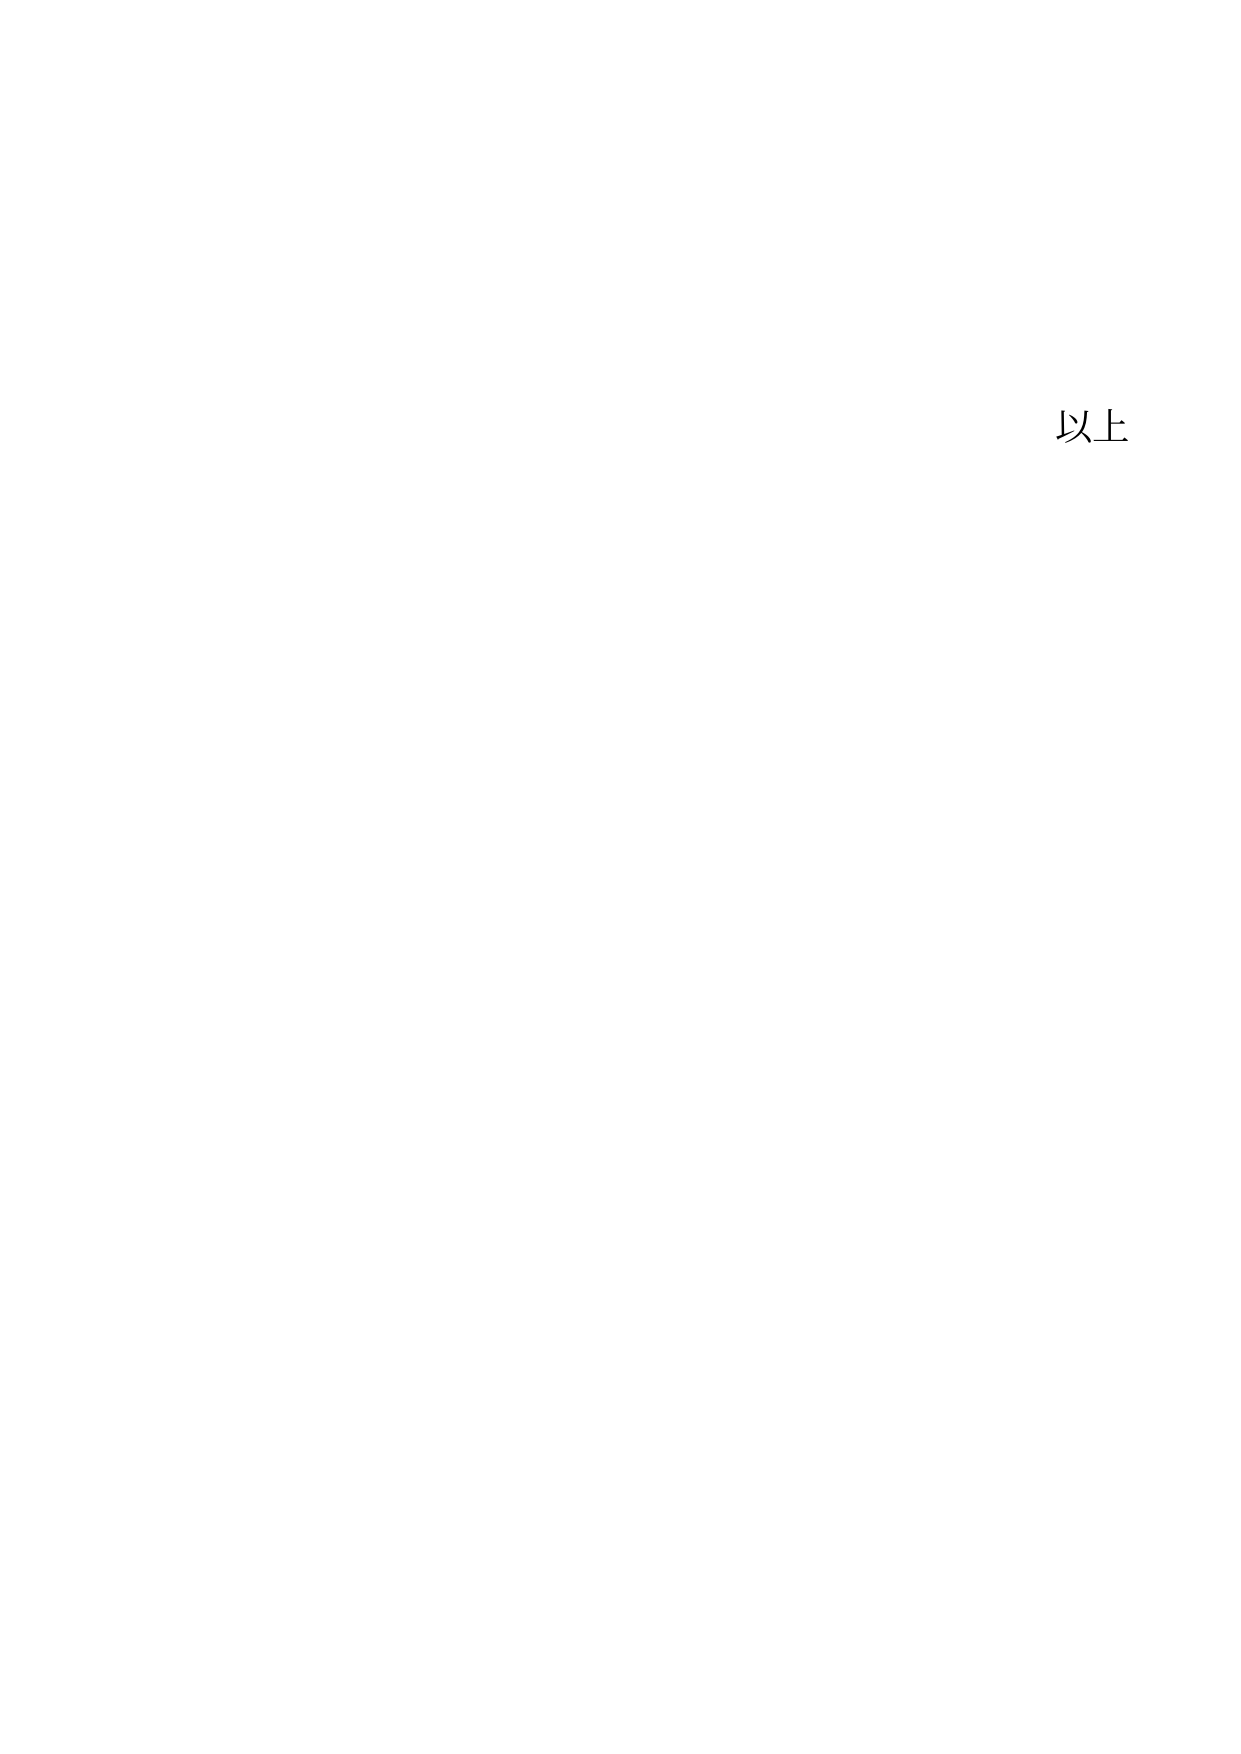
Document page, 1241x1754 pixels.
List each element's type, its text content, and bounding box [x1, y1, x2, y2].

text 以上 [89, 389, 1130, 464]
